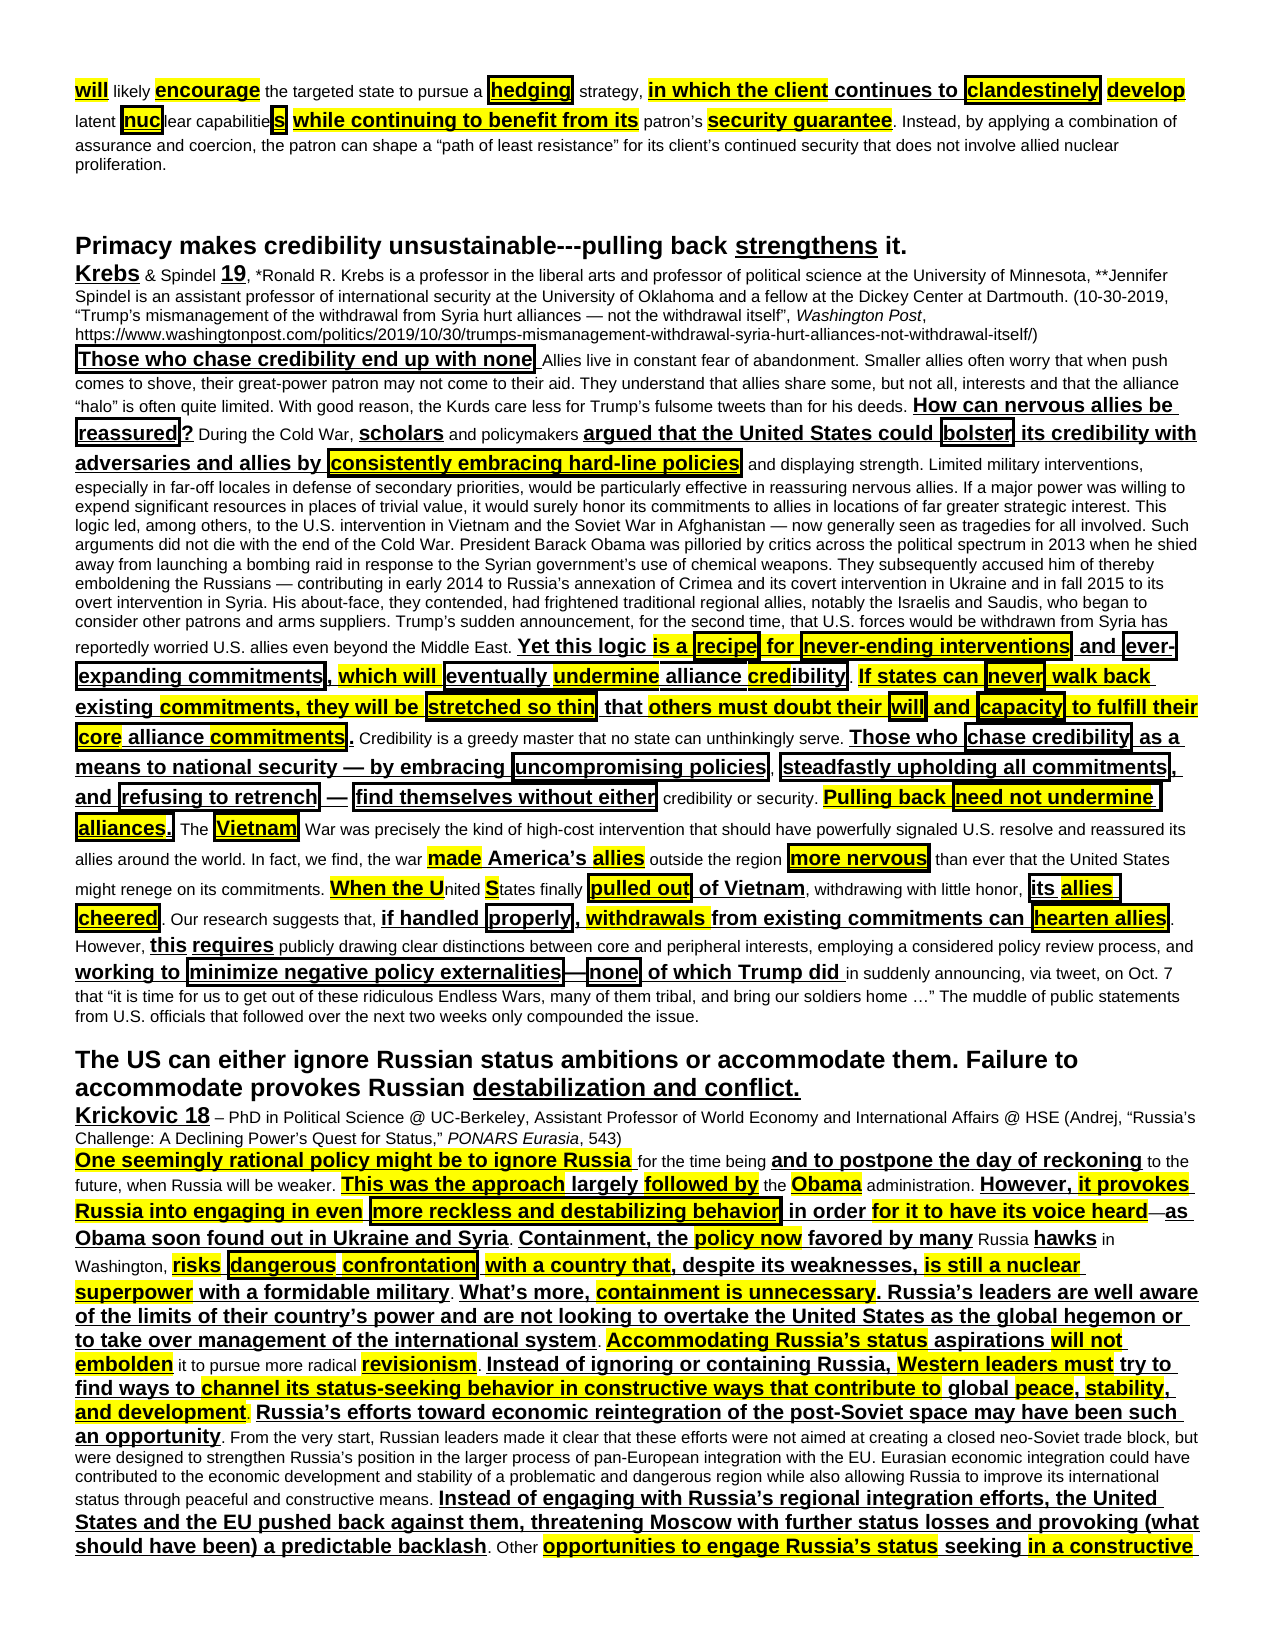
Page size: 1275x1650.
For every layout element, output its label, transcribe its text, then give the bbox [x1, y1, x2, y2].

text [75, 75, 1200, 174]
subtitle Primacy makes credibility unsustainable---pulling back strengthens it. [75, 231, 1200, 260]
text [75, 1148, 1200, 1531]
text Krickovic 18 – PhD in Political Science @ UC-Berkeley, Assistant Professor of World Economy and International Affairs @ HSE (Andrej, “Russia’s Challenge: A Declining Power’s Quest for Status,” PONARS Eurasia, 543) [75, 1102, 1200, 1148]
text Those who chase credibility end up with none Allies live in constant fear of abandonment. Smaller allies often worry that when push comes to shove, their great-power patron may not come to their aid. They understand that allies share some, but not all, interests and that the alliance “halo” is often quite limited. With good reason, the Kurds care less for Trump’s fulsome tweets than for his deeds. How can nervous allies be reassured? During the Cold War, scholars and policymakers argued that the United States could bolster its credibility with adversaries and allies by consistently embracing hard-line policies and displaying strength. Limited military interventions, especially in far-off locales in defense of secondary priorities, would be particularly effective in reassuring nervous allies. If a major power was willing to expend significant resources in places of trivial value, it would surely honor its commitments to allies in locations of far greater strategic interest. This logic led, among others, to the U.S. intervention in Vietnam and the Soviet War in Afghanistan — now generally seen as tragedies for all involved. Such arguments did not die with the end of the Cold War. President Barack Obama was pilloried by critics across the political spectrum in 2013 when he shied away from launching a bombing raid in response to the Syrian government’s use of chemical weapons. They subsequently accused him of thereby emboldening the Russians — contributing in early 2014 to Russia’s annexation of Crimea and its covert intervention in Ukraine and in fall 2015 to its overt intervention in Syria. His about-face, they contended, had frightened traditional regional allies, notably the Israelis and Saudis, who began to consider other patrons and arms suppliers. Trump’s sudden announcement, for the second time, that U.S. forces would be withdrawn from Syria has reportedly worried U.S. allies even beyond the Middle East. Yet this logic is a recipe for never-ending interventions and ever-expanding commitments, which will eventually undermine alliance credibility. If states can never walk back existing commitments, they will be stretched so thin that others must doubt their will and capacity to fulfill their core alliance commitments. Credibility is a greedy master that no state can unthinkingly serve. Those who chase credibility as a means to national security — by embracing uncompromising policies, steadfastly upholding all commitments, and refusing to retrench — find themselves without either credibility or security. Pulling back need not undermine alliances. The Vietnam War was precisely the kind of high-cost intervention that should have powerfully signaled U.S. resolve and reassured its allies around the world. In fact, we find, the war made America’s allies outside the region more nervous than ever that the United States might renege on its commitments. When the United States finally pulled out of Vietnam, withdrawing with little honor, its allies cheered. Our research suggests that, if handled properly, withdrawals from existing commitments can hearten allies. However, this requires publicly drawing clear distinctions between core and peripheral interests, employing a considered policy review process, and working to minimize negative policy externalities—none of which Trump did in suddenly announcing, via tweet, on Oct. 7 that “it is time for us to get out of these ridiculous Endless Wars, many of them tribal, and bring our soldiers home …” The muddle of public statements from U.S. officials that followed over the next two weeks only compounded the issue. [75, 344, 1200, 1026]
subtitle The US can either ignore Russian status ambitions or accommodate them. Failure to accommodate provokes Russian destabilization and conflict. [75, 1045, 1200, 1102]
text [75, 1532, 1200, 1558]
text Krebs & Spindel 19, *Ronald R. Krebs is a professor in the liberal arts and professor of political science at the University of Minnesota, **Jennifer Spindel is an assistant professor of international security at the University of Oklahoma and a fellow at the Dickey Center at Dartmouth. (10-30-2019, “Trump’s mismanagement of the withdrawal from Syria hurt alliances — not the withdrawal itself”, Washington Post, https://www.washingtonpost.com/politics/2019/10/30/trumps-mismanagement-withdrawal-syria-hurt-alliances-not-withdrawal-itself/) [75, 260, 1200, 344]
